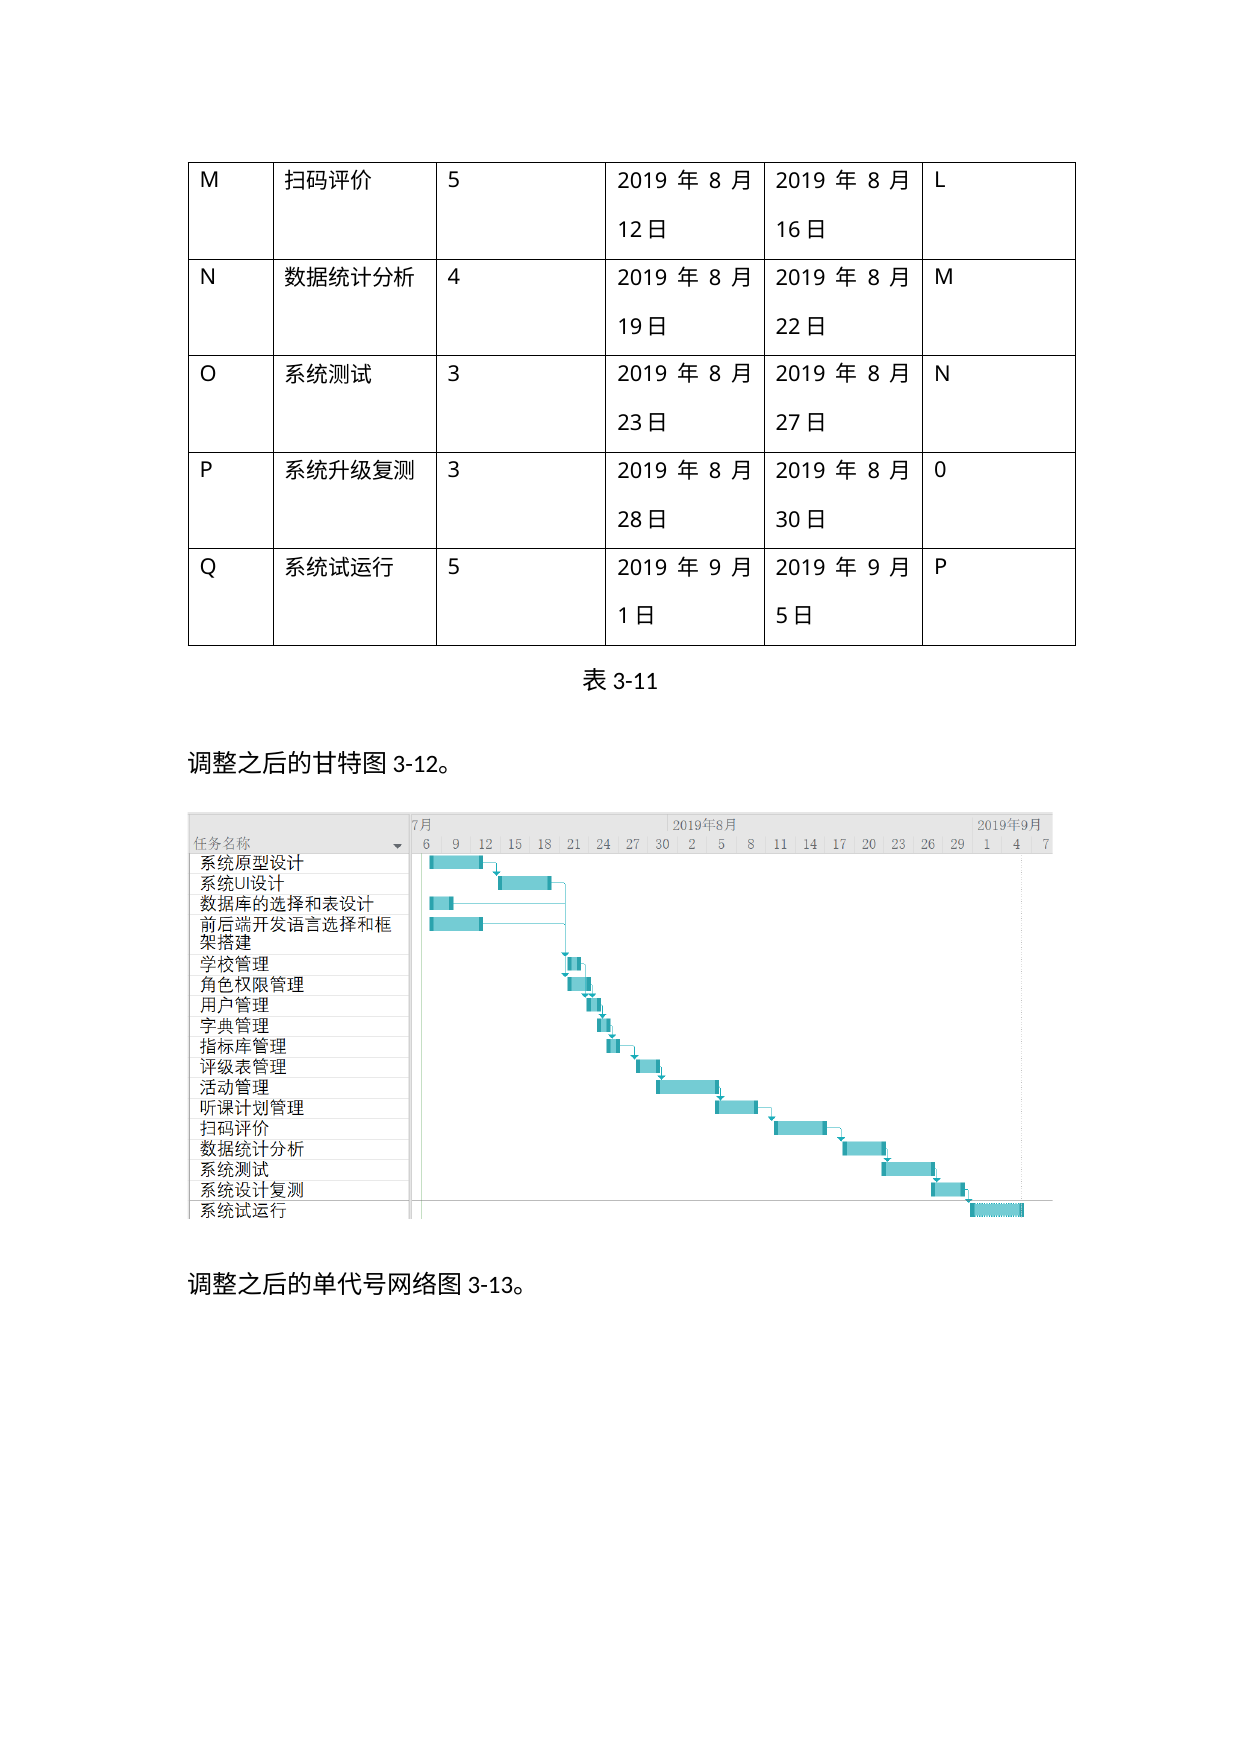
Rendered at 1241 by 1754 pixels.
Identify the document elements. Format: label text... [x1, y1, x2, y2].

text 表3-11 [187, 646, 1053, 711]
table_cell 2019年9月1日 [606, 549, 764, 645]
table_cell 系统测试 [274, 356, 436, 452]
table_cell 数据统计分析 [274, 260, 436, 355]
table_cell O [189, 356, 273, 452]
table_cell 2019年8月27日 [765, 356, 922, 452]
table_cell 2019年9月5日 [765, 549, 922, 645]
table_cell N [189, 260, 273, 355]
table_cell 2019年8月12日 [606, 163, 764, 258]
table_cell M [923, 260, 1075, 355]
text 调整之后的单代号网络图3-13。 [187, 1250, 1053, 1315]
table_cell 2019年8月19日 [606, 260, 764, 355]
table_cell L [923, 163, 1075, 258]
table_cell 4 [437, 260, 605, 355]
picture [187, 812, 1053, 1219]
table_cell 5 [437, 163, 605, 258]
table_cell 0 [923, 453, 1075, 548]
table_cell 2019年8月16日 [765, 163, 922, 258]
table_cell Q [189, 549, 273, 645]
table_cell 5 [437, 549, 605, 645]
table_cell 2019年8月30日 [765, 453, 922, 548]
table_cell 3 [437, 356, 605, 452]
table_cell 3 [437, 453, 605, 548]
table_cell 扫码评价 [274, 163, 436, 258]
table_cell 系统升级复测 [274, 453, 436, 548]
text 调整之后的甘特图3-12。 [187, 729, 1053, 794]
table_cell 2019年8月23日 [606, 356, 764, 452]
table_cell 2019年8月28日 [606, 453, 764, 548]
table_cell 系统试运行 [274, 549, 436, 645]
table_cell 2019年8月22日 [765, 260, 922, 355]
table_cell P [923, 549, 1075, 645]
table_cell P [189, 453, 273, 548]
table_cell M [189, 163, 273, 258]
table_cell N [923, 356, 1075, 452]
